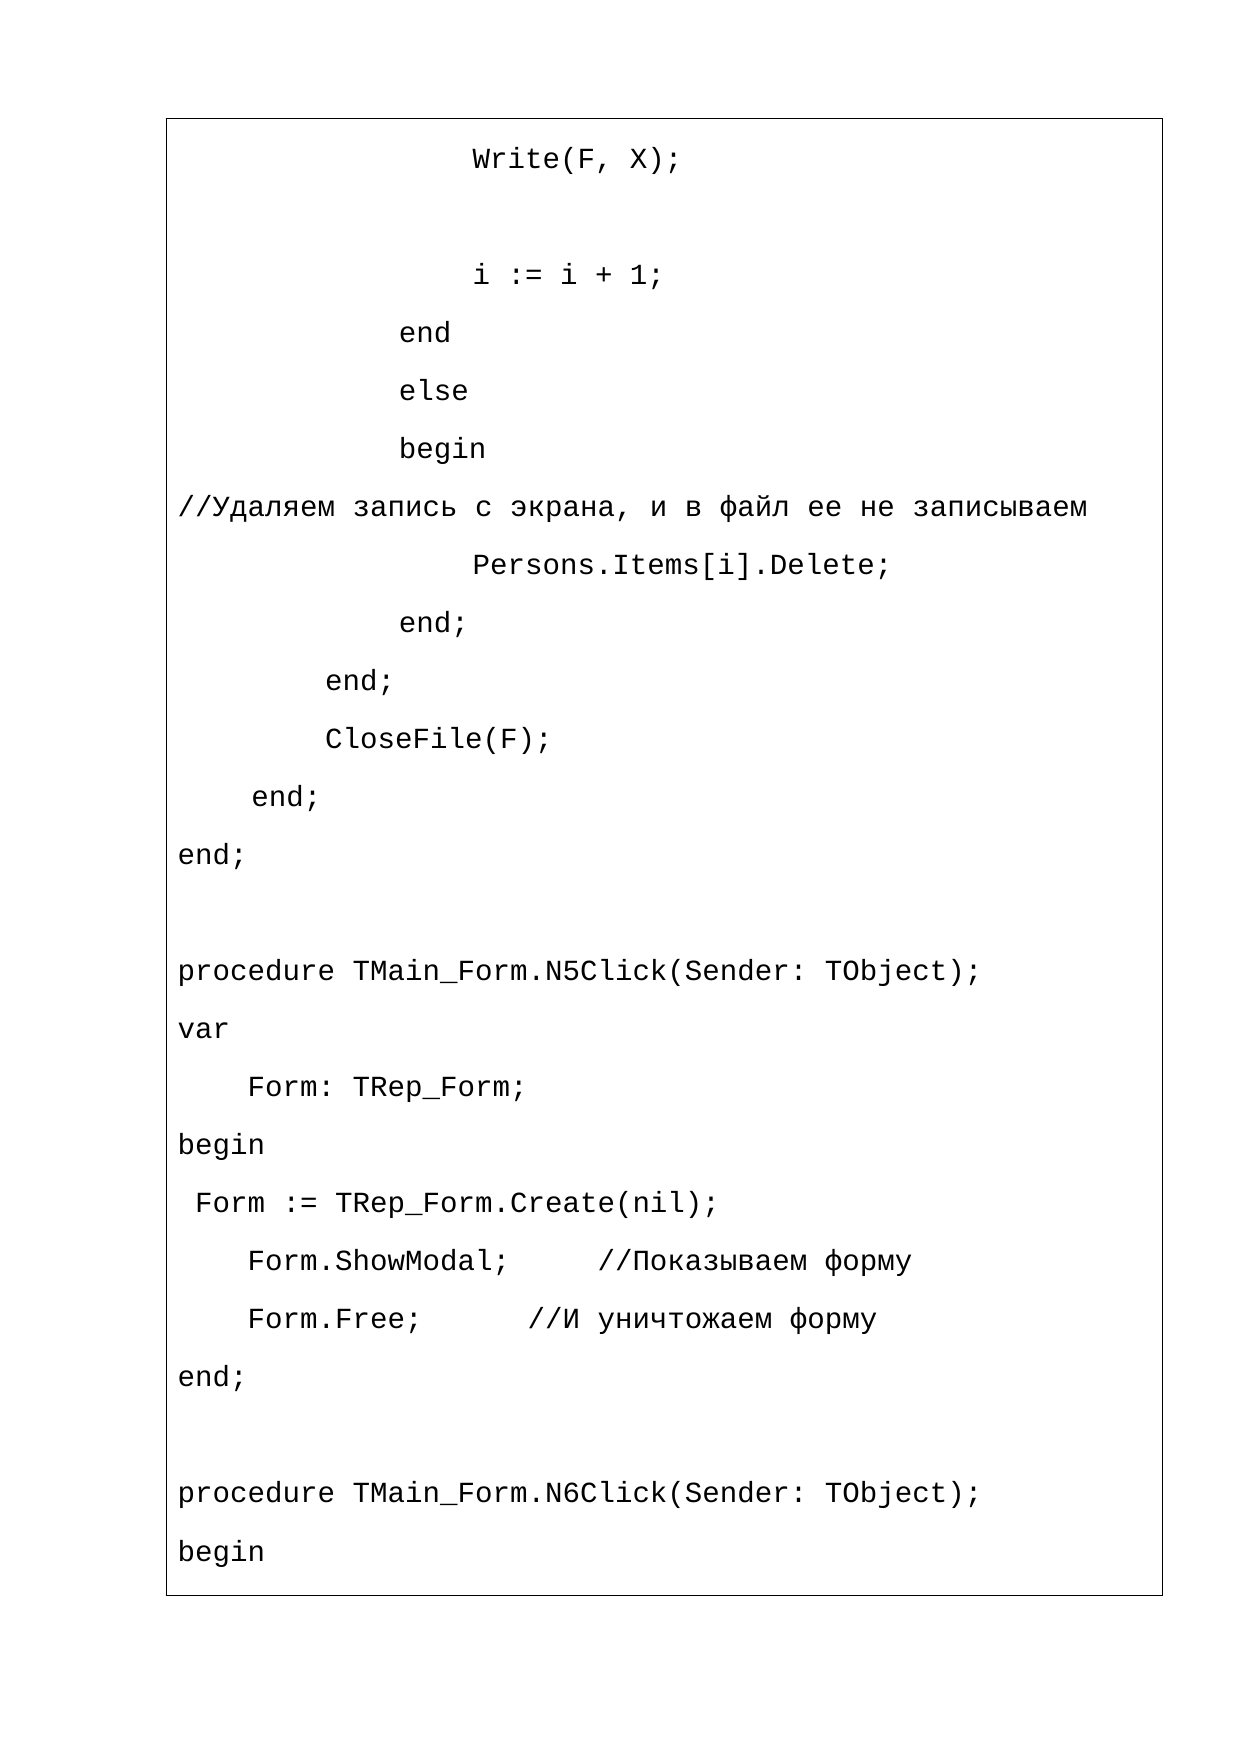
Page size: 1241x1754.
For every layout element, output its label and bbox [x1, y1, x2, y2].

table_cell [167, 119, 1162, 1595]
